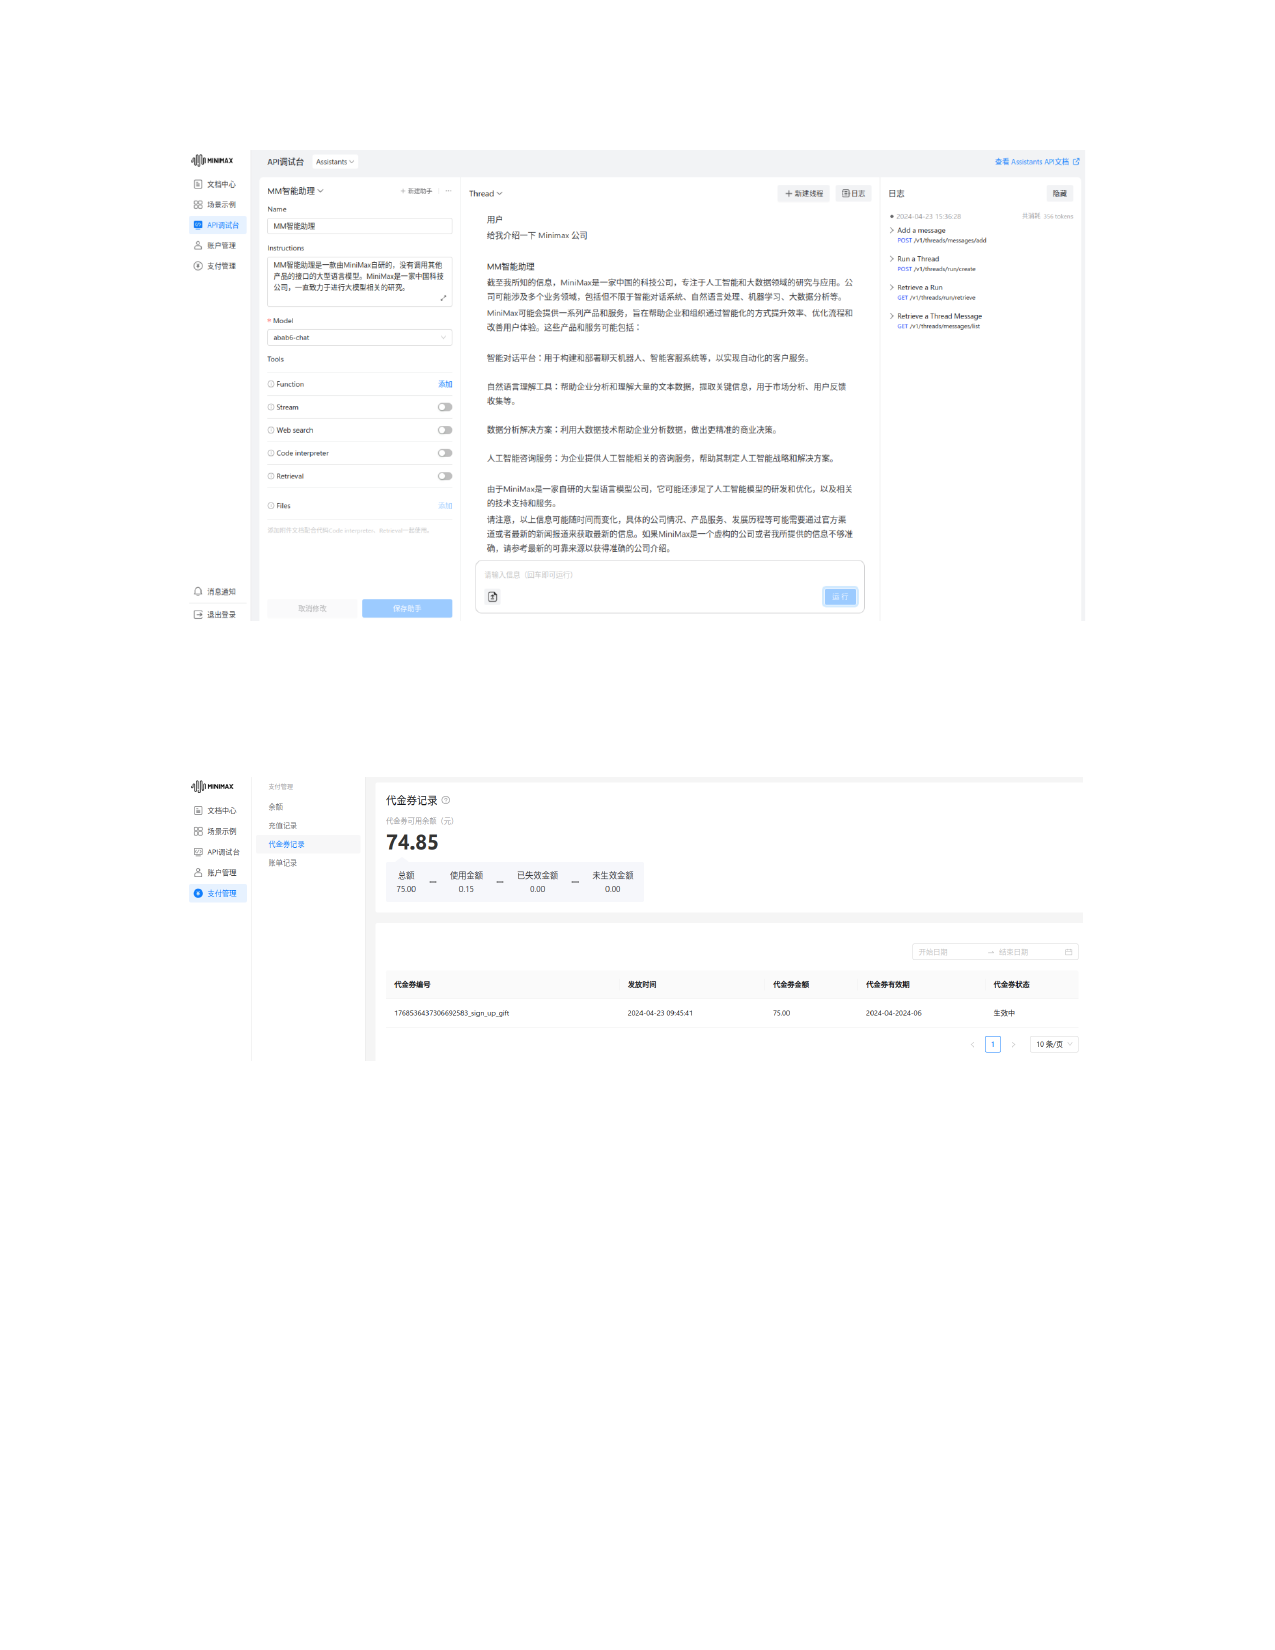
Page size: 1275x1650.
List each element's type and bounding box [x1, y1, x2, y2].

picture [187, 777, 1083, 1061]
picture [187, 150, 1085, 621]
